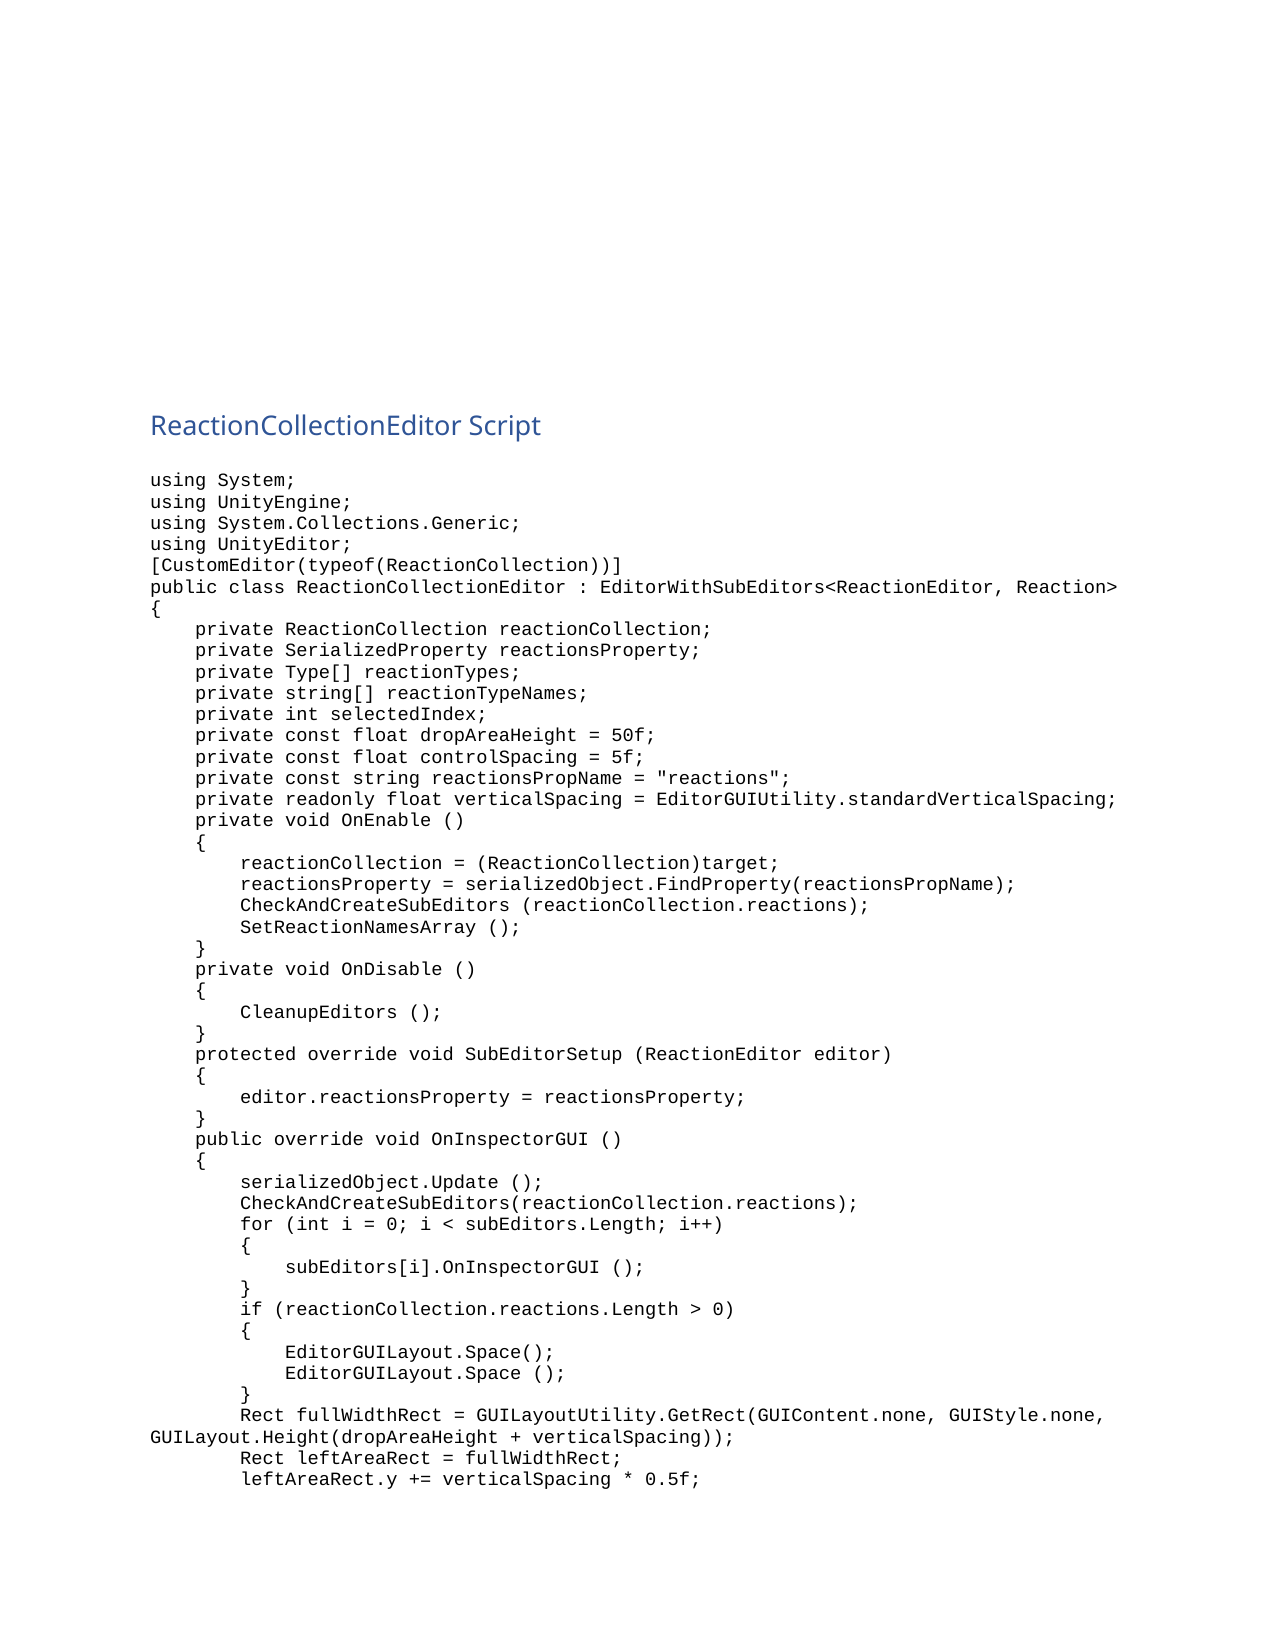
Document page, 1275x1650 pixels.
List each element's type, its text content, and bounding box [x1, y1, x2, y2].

text public override void OnInspectorGUI () [150, 1130, 1125, 1151]
text editor.reactionsProperty = reactionsProperty; [150, 1087, 1125, 1109]
text CheckAndCreateSubEditors(reactionCollection.reactions); [150, 1194, 1125, 1215]
text CheckAndCreateSubEditors (reactionCollection.reactions); [150, 896, 1125, 917]
text SetReactionNamesArray (); [150, 917, 1125, 939]
text private ReactionCollection reactionCollection; [150, 620, 1125, 641]
text private readonly float verticalSpacing = EditorGUIUtility.standardVerticalSpacing; [150, 790, 1125, 811]
text public class ReactionCollectionEditor : EditorWithSubEditors<ReactionEditor, Reaction> [150, 577, 1125, 599]
text private const float controlSpacing = 5f; [150, 747, 1125, 769]
text private string[] reactionTypeNames; [150, 684, 1125, 705]
text protected override void SubEditorSetup (ReactionEditor editor) [150, 1045, 1125, 1066]
text using System; [150, 471, 1125, 492]
text } [150, 1024, 1125, 1045]
text using UnityEngine; [150, 492, 1125, 514]
text { [150, 1151, 1125, 1172]
text } [150, 1109, 1125, 1130]
text reactionCollection = (ReactionCollection)target; [150, 854, 1125, 875]
text { [150, 599, 1125, 620]
text private void OnDisable () [150, 960, 1125, 981]
subtitle ReactionCollectionEditor Script [150, 406, 1125, 443]
text if (reactionCollection.reactions.Length > 0) [150, 1300, 1125, 1321]
text serializedObject.Update (); [150, 1172, 1125, 1194]
text { [150, 1066, 1125, 1087]
text Rect fullWidthRect = GUILayoutUtility.GetRect(GUIContent.none, GUIStyle.none, GUILayout.Height(dropAreaHeight + verticalSpacing)); [150, 1406, 1125, 1449]
text reactionsProperty = serializedObject.FindProperty(reactionsPropName); [150, 875, 1125, 896]
text private const float dropAreaHeight = 50f; [150, 726, 1125, 747]
text { [150, 1236, 1125, 1257]
text private void OnEnable () [150, 811, 1125, 832]
text [CustomEditor(typeof(ReactionCollection))] [150, 556, 1125, 577]
text EditorGUILayout.Space(); [150, 1342, 1125, 1364]
text } [150, 1385, 1125, 1406]
text { [150, 832, 1125, 854]
text } [150, 1279, 1125, 1300]
text { [150, 981, 1125, 1002]
text private Type[] reactionTypes; [150, 662, 1125, 684]
text EditorGUILayout.Space (); [150, 1364, 1125, 1385]
text private int selectedIndex; [150, 705, 1125, 726]
text leftAreaRect.y += verticalSpacing * 0.5f; [150, 1470, 1125, 1491]
text { [150, 1321, 1125, 1342]
text using System.Collections.Generic; [150, 514, 1125, 535]
text private const string reactionsPropName = "reactions"; [150, 769, 1125, 790]
text for (int i = 0; i < subEditors.Length; i++) [150, 1215, 1125, 1236]
text CleanupEditors (); [150, 1002, 1125, 1024]
text Rect leftAreaRect = fullWidthRect; [150, 1449, 1125, 1470]
text private SerializedProperty reactionsProperty; [150, 641, 1125, 662]
text subEditors[i].OnInspectorGUI (); [150, 1257, 1125, 1279]
text using UnityEditor; [150, 535, 1125, 556]
text } [150, 939, 1125, 960]
